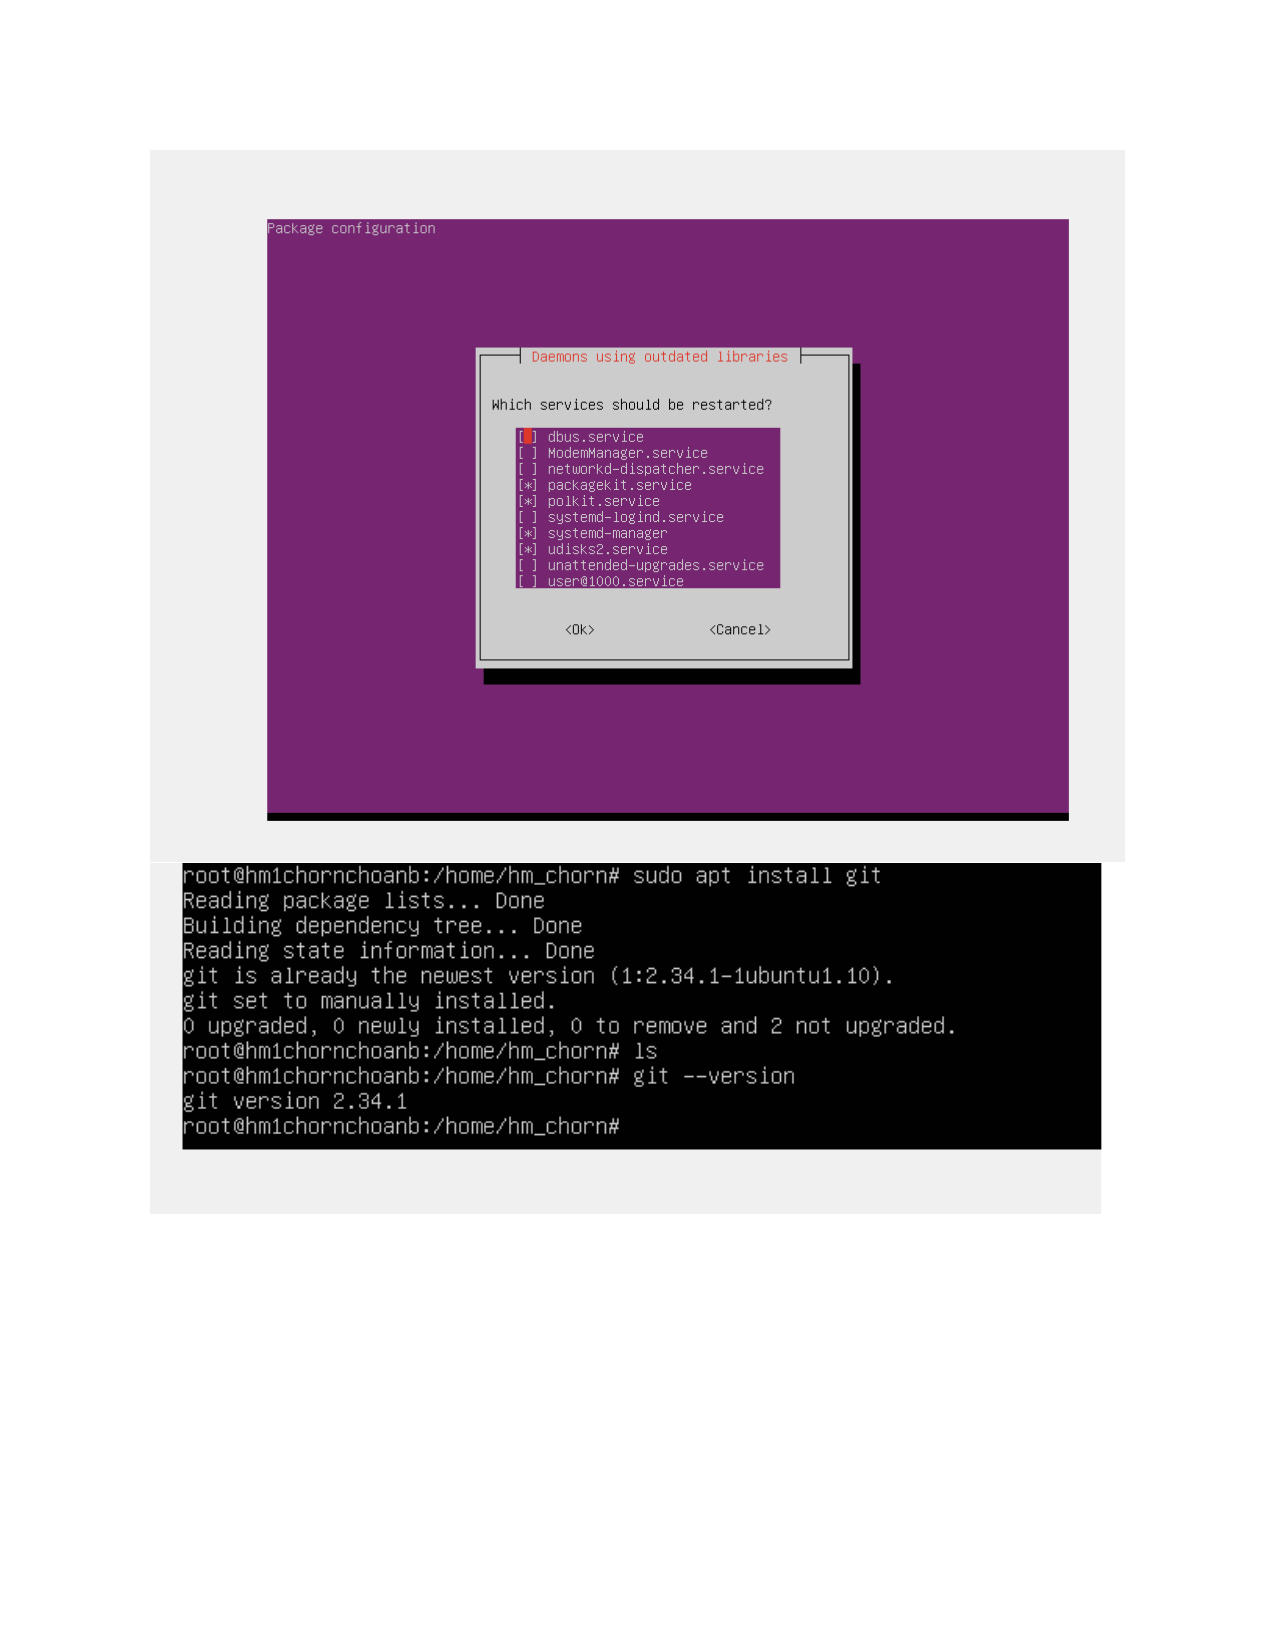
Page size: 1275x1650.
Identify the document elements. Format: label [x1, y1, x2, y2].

picture [150, 150, 1125, 862]
picture [150, 863, 1102, 1214]
